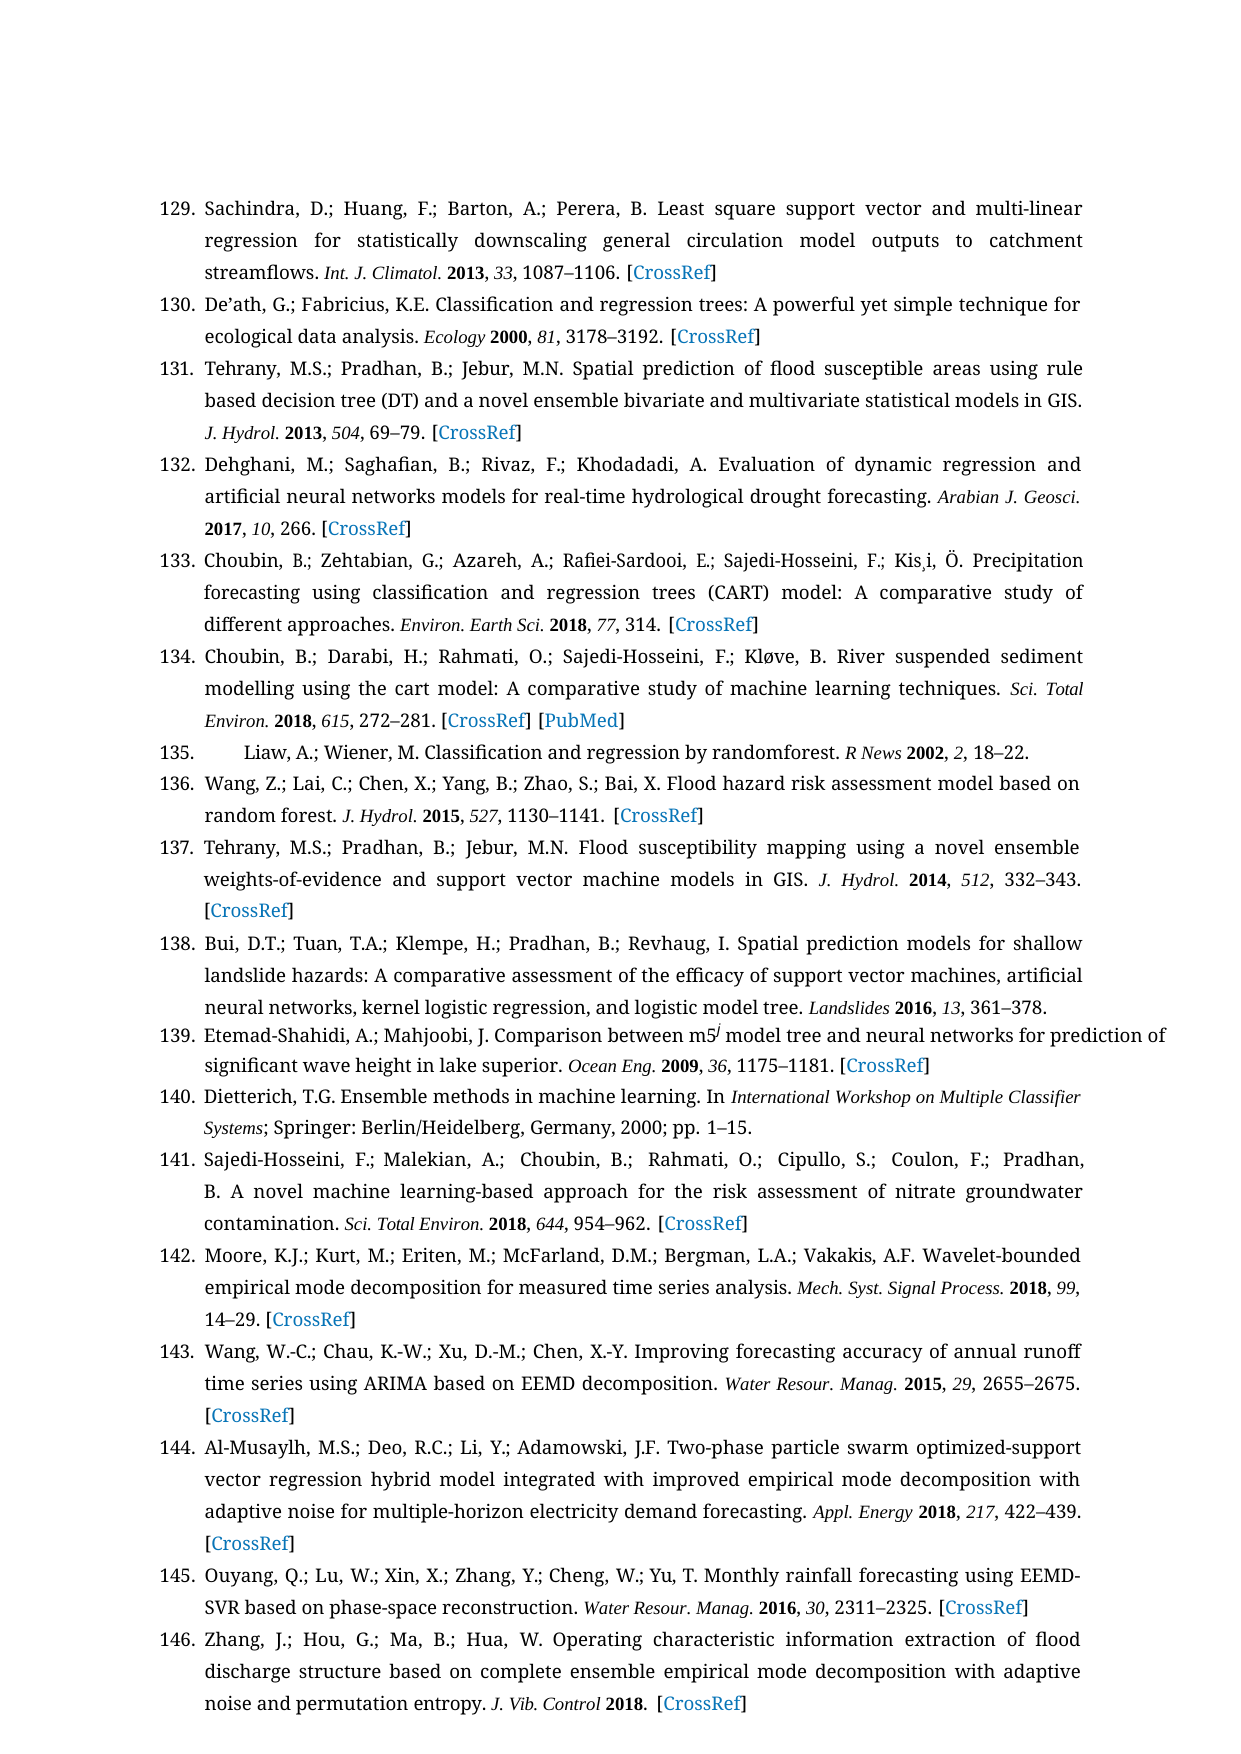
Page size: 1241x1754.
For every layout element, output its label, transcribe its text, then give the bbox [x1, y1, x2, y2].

list Choubin, B.; Darabi, H.; Rahmati, O.; Sajedi-Hosseini, F.; Kløve, B. River suspended sediment modelling using the cart model: A comparative study of machine learning techniques. Sci. Total Environ. 2018, 615, 272–281. [CrossRef] [PubMed] [159, 643, 1083, 733]
list Wang, Z.; Lai, C.; Chen, X.; Yang, B.; Zhao, S.; Bai, X. Flood hazard risk assessment model based on random forest. J. Hydrol. 2015, 527, 1130–1141. [CrossRef] [159, 770, 1081, 827]
list Dehghani, M.; Saghafian, B.; Rivaz, F.; Khodadadi, A. Evaluation of dynamic regression and artificial neural networks models for real-time hydrological drought forecasting. Arabian J. Geosci. 2017, 10, 266. [CrossRef] [159, 451, 1081, 541]
list Dietterich, T.G. Ensemble methods in machine learning. In International Workshop on Multiple Classifier Systems; Springer: Berlin/Heidelberg, Germany, 2000; pp. 1–15. [159, 1083, 1081, 1140]
list Choubin, B.; Zehtabian, G.; Azareh, A.; Rafiei-Sardooi, E.; Sajedi-Hosseini, F.; Kis¸i, Ö. Precipitation forecasting using classification and regression trees (CART) model: A comparative study of different approaches. Environ. Earth Sci. 2018, 77, 314. [CrossRef] [159, 547, 1084, 637]
list Zhang, J.; Hou, G.; Ma, B.; Hua, W. Operating characteristic information extraction of flood discharge structure based on complete ensemble empirical mode decomposition with adaptive noise and permutation entropy. J. Vib. Control 2018. [CrossRef] [159, 1626, 1081, 1716]
list Etemad-Shahidi, A.; Mahjoobi, J. Comparison between m5j model tree and neural networks for prediction of [159, 1026, 1240, 1047]
list De’ath, G.; Fabricius, K.E. Classification and regression trees: A powerful yet simple technique for ecological data analysis. Ecology 2000, 81, 3178–3192. [CrossRef] [159, 291, 1081, 349]
list Al-Musaylh, M.S.; Deo, R.C.; Li, Y.; Adamowski, J.F. Two-phase particle swarm optimized-support vector regression hybrid model integrated with improved empirical mode decomposition with adaptive noise for multiple-horizon electricity demand forecasting. Appl. Energy 2018, 217, 422–439. [CrossRef] [159, 1434, 1081, 1556]
list Sajedi-Hosseini, F.; Malekian, A.; Choubin, B.; Rahmati, O.; Cipullo, S.; Coulon, F.; Pradhan, B. A novel machine learning-based approach for the risk assessment of nitrate groundwater contamination. Sci. Total Environ. 2018, 644, 954–962. [CrossRef] [159, 1146, 1084, 1236]
list Bui, D.T.; Tuan, T.A.; Klempe, H.; Pradhan, B.; Revhaug, I. Spatial prediction models for shallow landslide hazards: A comparative assessment of the efficacy of support vector machines, artificial neural networks, kernel logistic regression, and logistic model tree. Landslides 2016, 13, 361–378. [159, 930, 1083, 1019]
list Wang, W.-C.; Chau, K.-W.; Xu, D.-M.; Chen, X.-Y. Improving forecasting accuracy of annual runoff time series using ARIMA based on EEMD decomposition. Water Resour. Manag. 2015, 29, 2655–2675. [CrossRef] [159, 1338, 1081, 1428]
list Moore, K.J.; Kurt, M.; Eriten, M.; McFarland, D.M.; Bergman, L.A.; Vakakis, A.F. Wavelet-bounded empirical mode decomposition for measured time series analysis. Mech. Syst. Signal Process. 2018, 99, 14–29. [CrossRef] [159, 1243, 1081, 1332]
list Tehrany, M.S.; Pradhan, B.; Jebur, M.N. Spatial prediction of flood susceptible areas using rule based decision tree (DT) and a novel ensemble bivariate and multivariate statistical models in GIS. J. Hydrol. 2013, 504, 69–79. [CrossRef] [159, 355, 1083, 444]
list Ouyang, Q.; Lu, W.; Xin, X.; Zhang, Y.; Cheng, W.; Yu, T. Monthly rainfall forecasting using EEMD-SVR based on phase-space reconstruction. Water Resour. Manag. 2016, 30, 2311–2325. [CrossRef] [159, 1562, 1081, 1620]
list Liaw, A.; Wiener, M. Classification and regression by randomforest. R News 2002, 2, 18–22. [159, 739, 1240, 764]
list Tehrany, M.S.; Pradhan, B.; Jebur, M.N. Flood susceptibility mapping using a novel ensemble weights-of-evidence and support vector machine models in GIS. J. Hydrol. 2014, 512, 332–343. [CrossRef] [159, 834, 1081, 923]
text significant wave height in lake superior. Ocean Eng. 2009, 36, 1175–1181. [CrossRef] [204, 1052, 1240, 1078]
list Sachindra, D.; Huang, F.; Barton, A.; Perera, B. Least square support vector and multi-linear regression for statistically downscaling general circulation model outputs to catchment streamflows. Int. J. Climatol. 2013, 33, 1087–1106. [CrossRef] [159, 196, 1083, 285]
